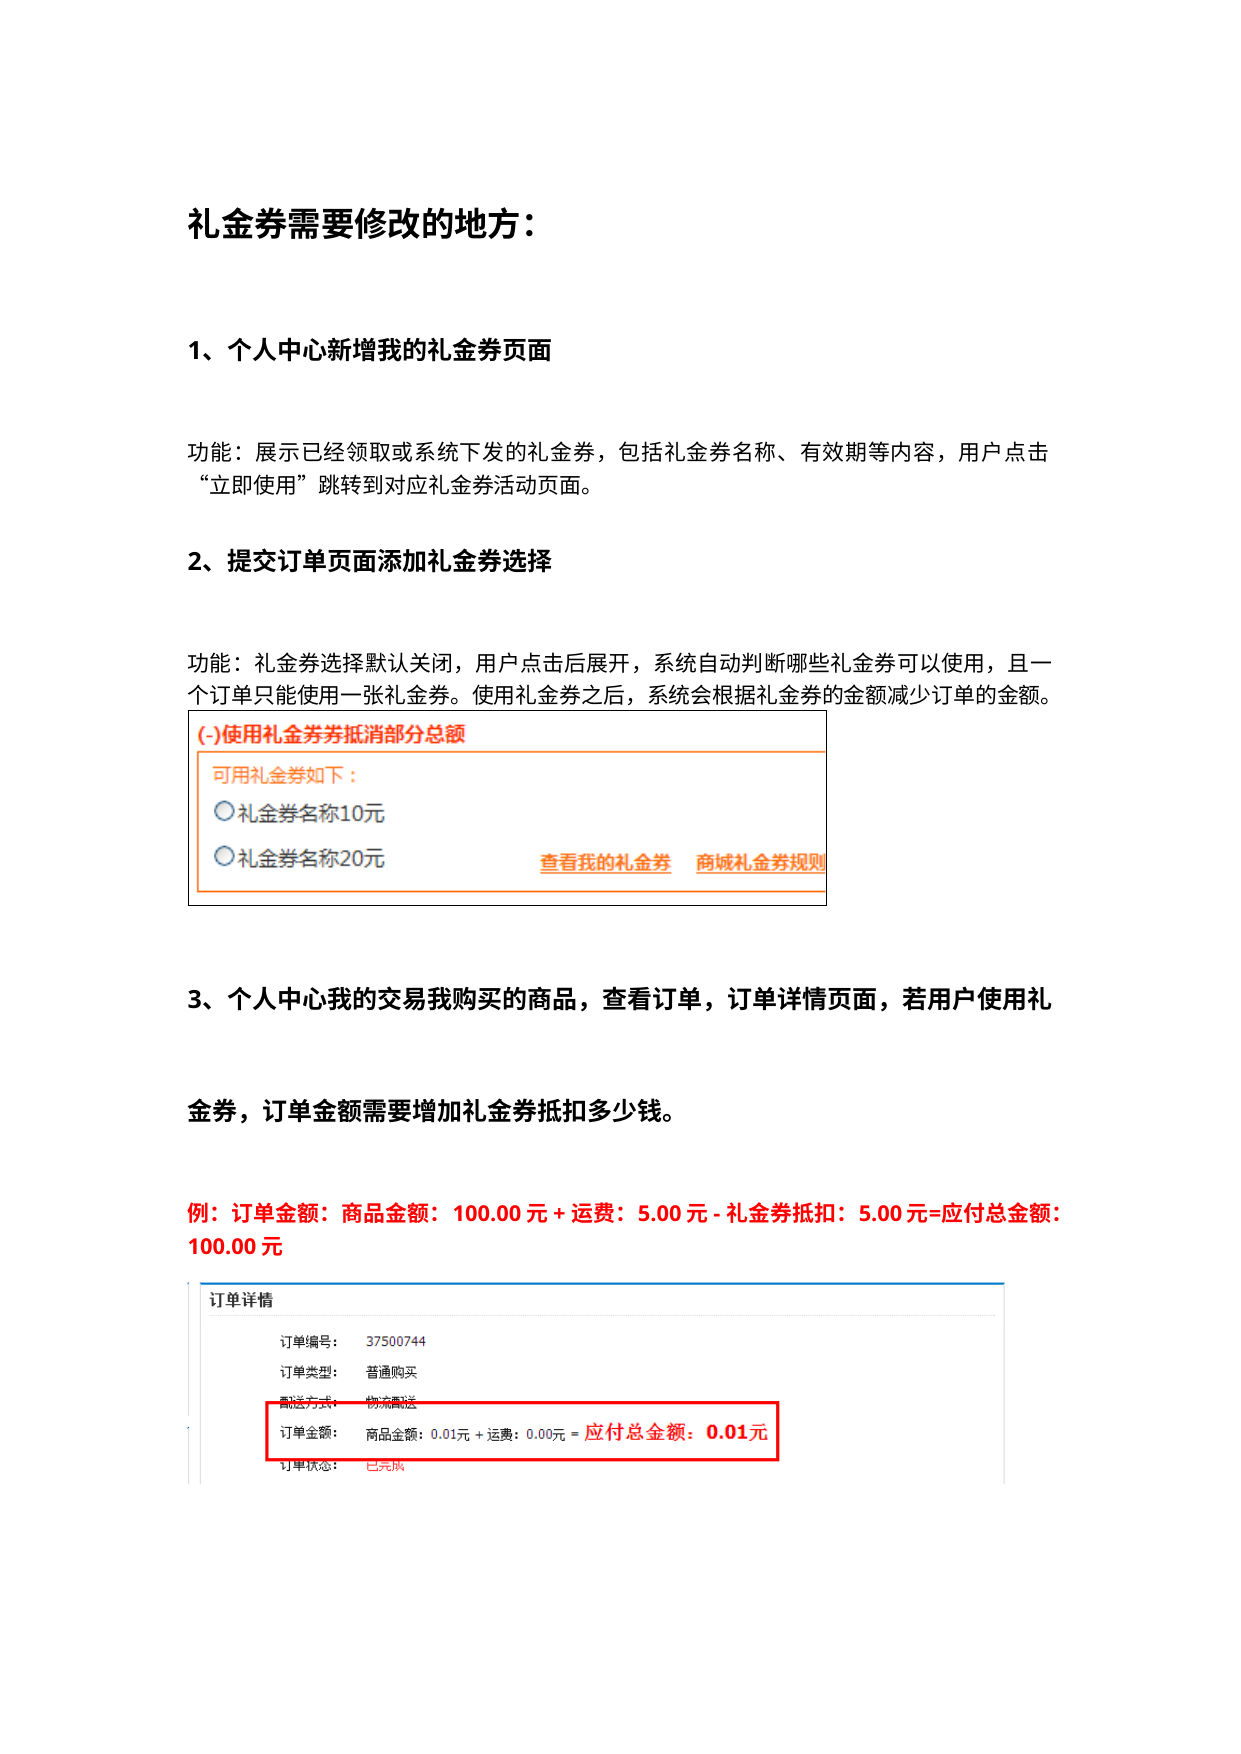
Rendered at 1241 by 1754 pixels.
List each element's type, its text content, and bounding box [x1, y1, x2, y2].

subtitle 3、个人中心我的交易我购买的商品，查看订单，订单详情页面，若用户使用礼金券，订单金额需要增加礼金券抵扣多少钱。 [187, 965, 1053, 1142]
text 功能：礼金券选择默认关闭，用户点击后展开，系统自动判断哪些礼金券可以使用，且一个订单只能使用一张礼金券。使用礼金券之后，系统会根据礼金券的金额减少订单的金额。 [187, 645, 1053, 710]
subtitle 礼金券需要修改的地方： [187, 189, 1053, 254]
text 例：订单金额：商品金额：100.00元 + 运费：5.00元 - 礼金券抵扣：5.00元=应付总金额：100.00元 [187, 1196, 1053, 1261]
text 功能：展示已经领取或系统下发的礼金券，包括礼金券名称、有效期等内容，用户点击“立即使用”跳转到对应礼金券活动页面。 [187, 435, 1053, 500]
subtitle 2、提交订单页面添加礼金券选择 [187, 527, 1053, 592]
subtitle 1、个人中心新增我的礼金券页面 [187, 316, 1053, 381]
picture [189, 711, 826, 905]
picture [187, 1261, 1053, 1484]
